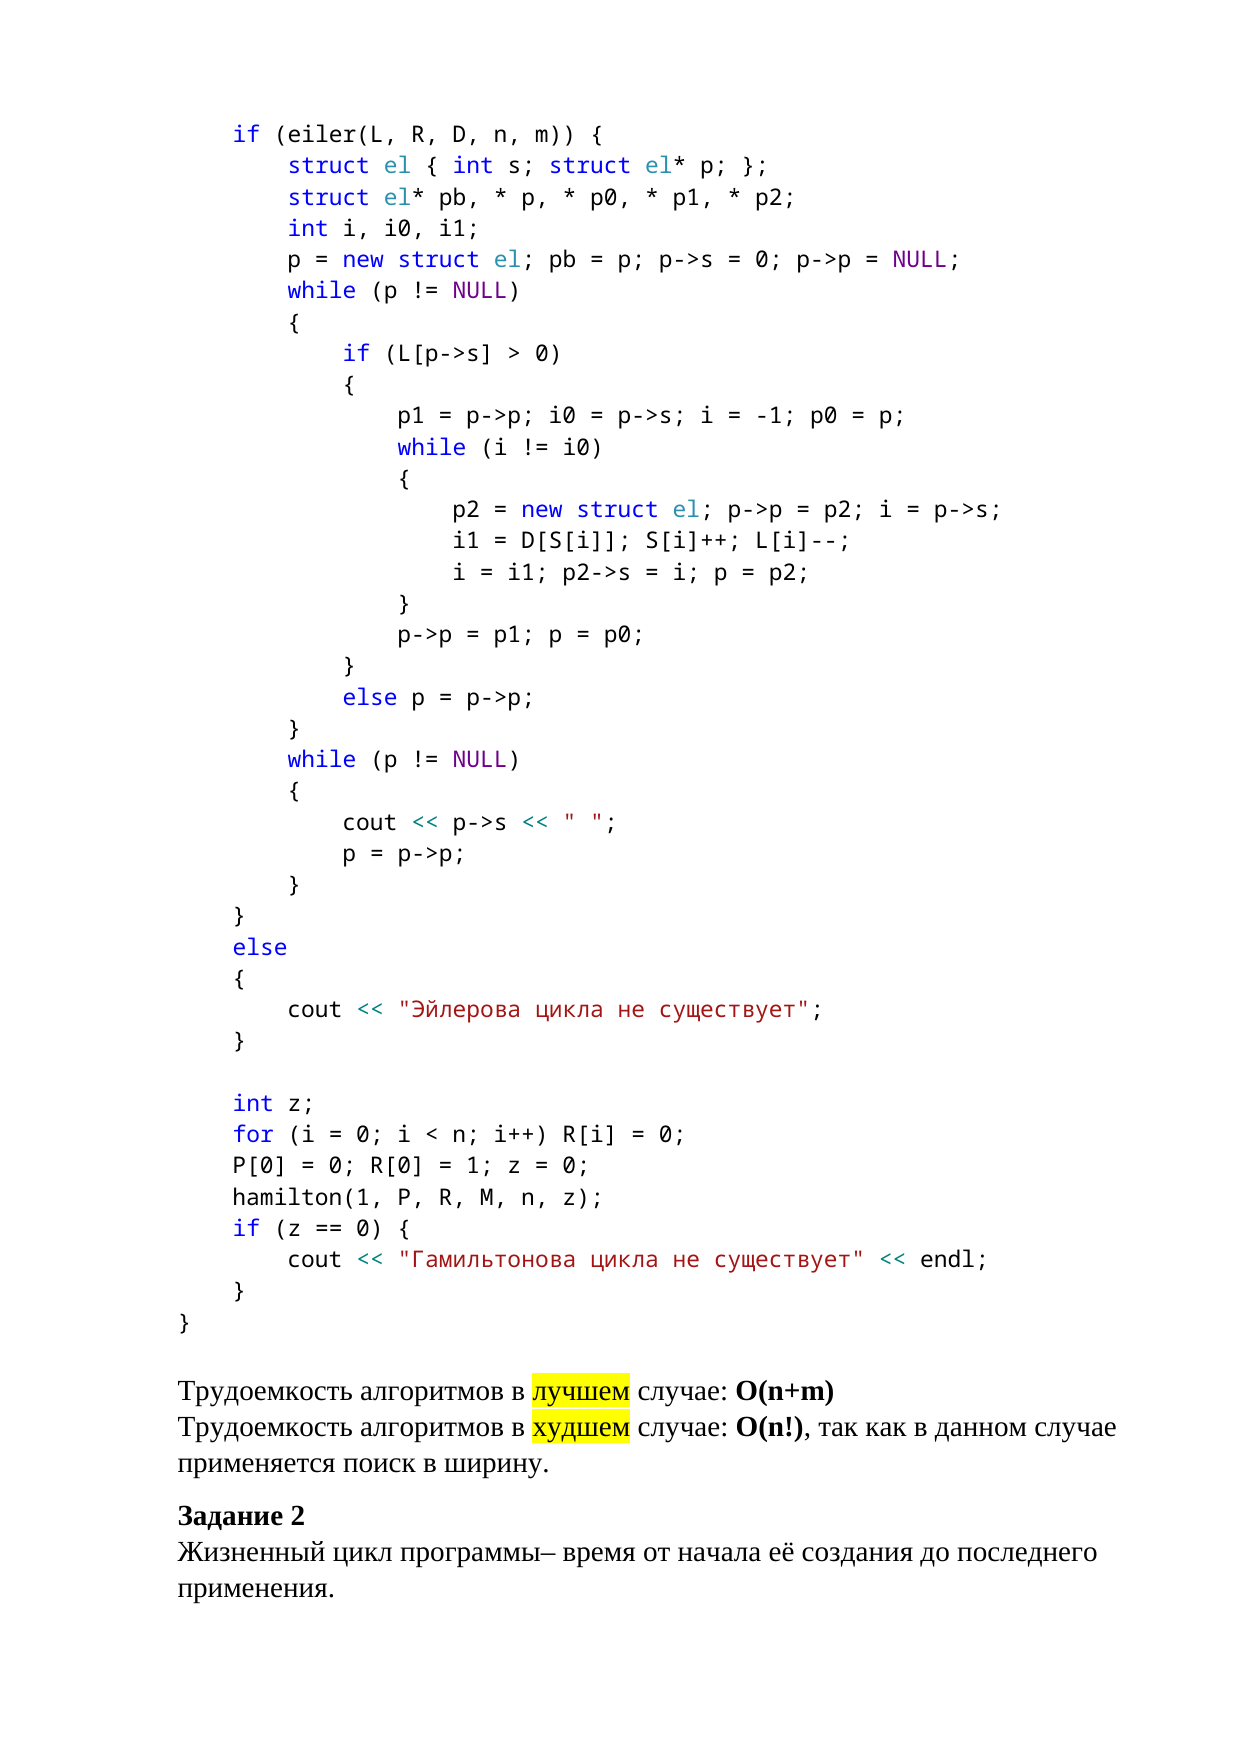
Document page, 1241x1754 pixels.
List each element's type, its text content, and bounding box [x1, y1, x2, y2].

text if (eiler(L, R, D, n, m)) { [177, 118, 1152, 149]
text struct el* pb, * p, * p0, * p1, * p2; [177, 181, 1152, 212]
text else [177, 931, 1152, 962]
text { [177, 774, 1152, 806]
text cout << "Эйлерова цикла не существует"; [177, 993, 1152, 1024]
text while (p != NULL) [177, 274, 1152, 306]
text } [177, 649, 1152, 681]
text p2 = new struct el; p->p = p2; i = p->s; [177, 493, 1152, 524]
text Задание 2 Жизненный цикл программы– время от начала её создания до последнего применения. [177, 1498, 1152, 1604]
text } Трудоемкость алгоритмов в лучшем случае: O(n+m) Трудоемкость алгоритмов в худшем случае: O(n!), так как в данном случае применяется поиск в ширину. [177, 1306, 1152, 1479]
text for (i = 0; i < n; i++) R[i] = 0; [177, 1118, 1152, 1149]
text p = p->p; [177, 837, 1152, 868]
text { [177, 962, 1152, 993]
text p = new struct el; pb = p; p->s = 0; p->p = NULL; [177, 243, 1152, 274]
text } [177, 587, 1152, 618]
text cout << p->s << " "; [177, 806, 1152, 837]
text } [177, 1274, 1152, 1306]
text i = i1; p2->s = i; p = p2; [177, 556, 1152, 587]
text if (L[p->s] > 0) [177, 337, 1152, 368]
text { [177, 462, 1152, 493]
text hamilton(1, P, R, M, n, z); [177, 1181, 1152, 1212]
text } [177, 712, 1152, 743]
text p1 = p->p; i0 = p->s; i = -1; p0 = p; [177, 399, 1152, 431]
text } [177, 868, 1152, 899]
text { [177, 306, 1152, 337]
text int z; [177, 1087, 1152, 1118]
text p->p = p1; p = p0; [177, 618, 1152, 649]
text P[0] = 0; R[0] = 1; z = 0; [177, 1149, 1152, 1181]
text int i, i0, i1; [177, 212, 1152, 243]
text } [177, 1024, 1152, 1056]
text else p = p->p; [177, 681, 1152, 712]
text if (z == 0) { [177, 1212, 1152, 1243]
text { [177, 368, 1152, 399]
text } [177, 899, 1152, 931]
text struct el { int s; struct el* p; }; [177, 149, 1152, 181]
text while (i != i0) [177, 431, 1152, 462]
text i1 = D[S[i]]; S[i]++; L[i]--; [177, 524, 1152, 556]
text cout << "Гамильтонова цикла не существует" << endl; [177, 1243, 1152, 1274]
text while (p != NULL) [177, 743, 1152, 774]
